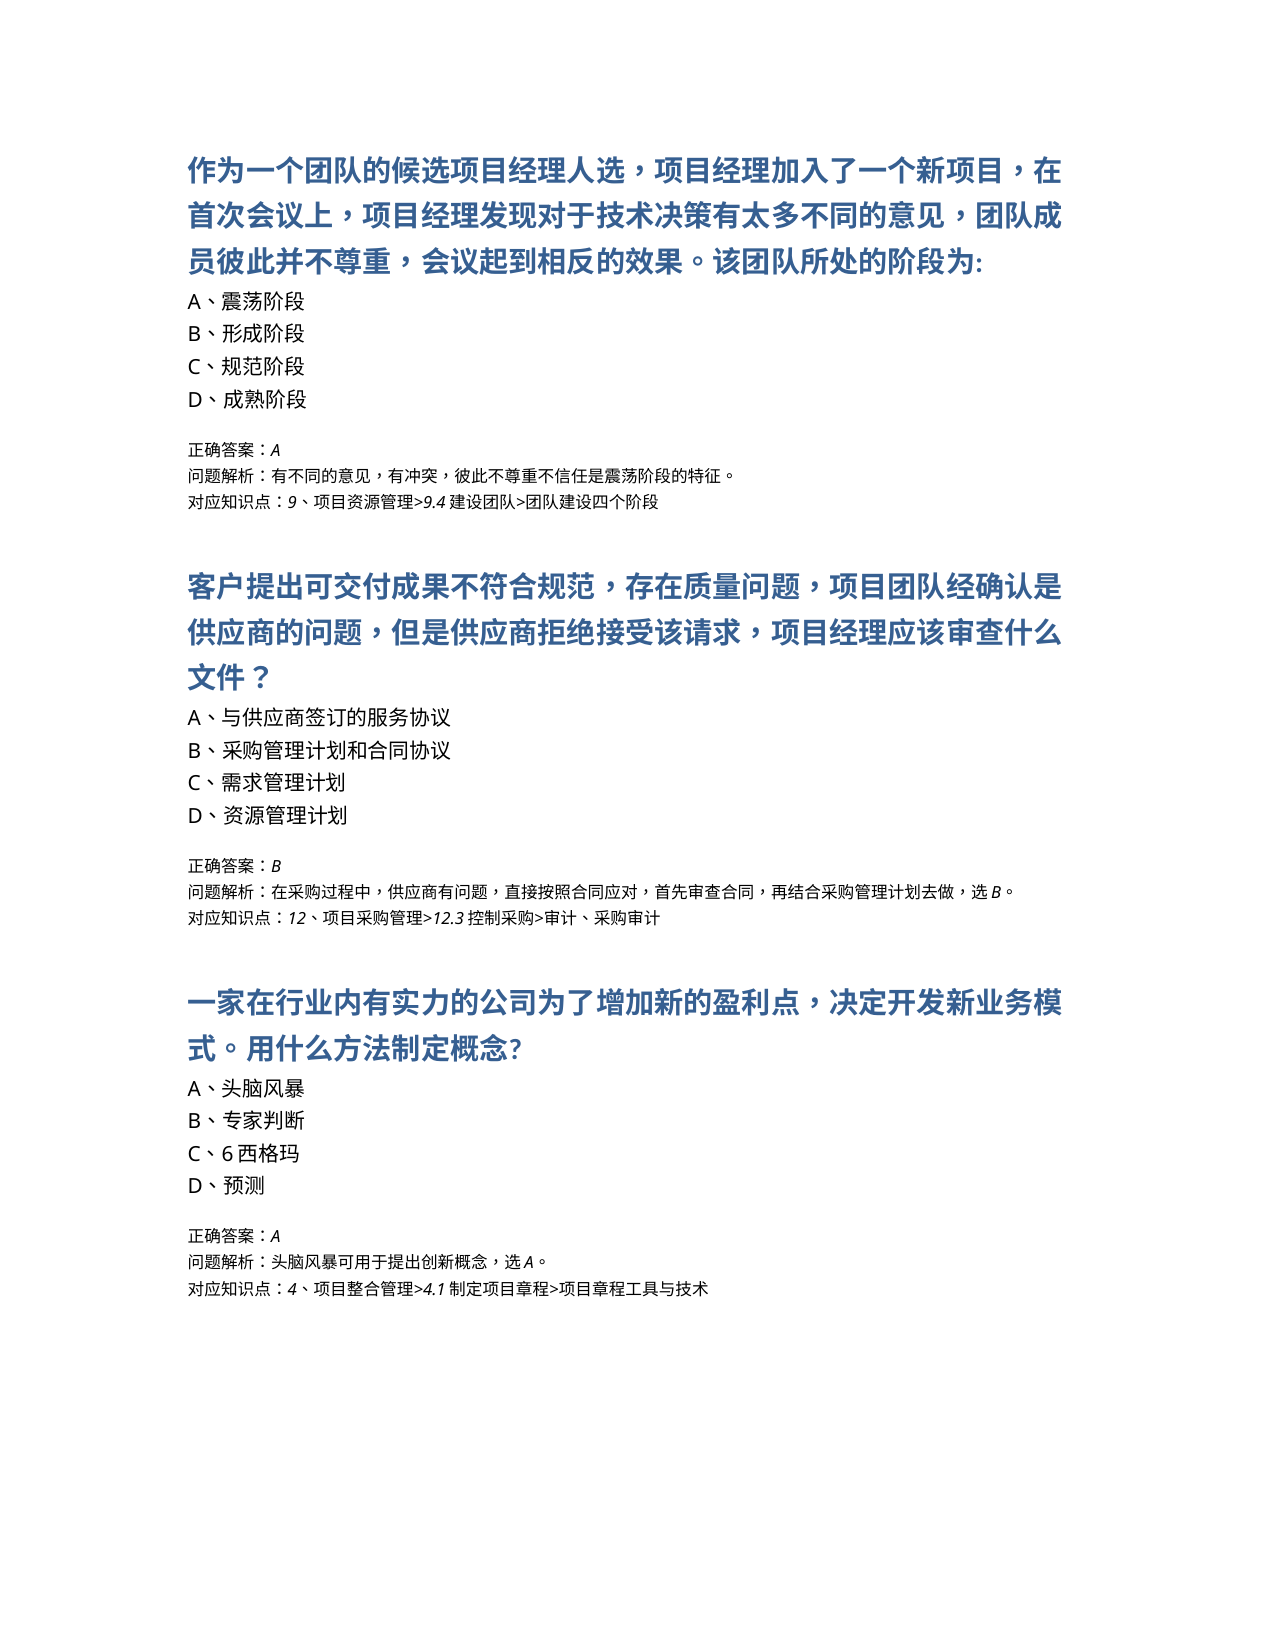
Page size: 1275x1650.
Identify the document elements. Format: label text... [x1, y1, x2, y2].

text A、头脑风暴 B、专家判断 C、6西格玛 D、预测 [187, 1074, 1087, 1200]
text A、与供应商签订的服务协议 B、采购管理计划和合同协议 C、需求管理计划 D、资源管理计划 [187, 703, 1087, 829]
text A、震荡阶段 B、形成阶段 C、规范阶段 D、成熟阶段 [187, 287, 1087, 413]
text 正确答案：A 问题解析：有不同的意见，有冲突，彼此不尊重不信任是震荡阶段的特征。 对应知识点：9、项目资源管理>9.4建设团队>团队建设四个阶段 [187, 438, 1087, 513]
subtitle 作为一个团队的候选项目经理人选，项目经理加入了一个新项目，在首次会议上，项目经理发现对于技术决策有太多不同的意见，团队成员彼此并不尊重，会议起到相反的效果。该团队所处的阶段为: [187, 150, 1087, 281]
text 正确答案：B 问题解析：在采购过程中，供应商有问题，直接按照合同应对，首先审查合同，再结合采购管理计划去做，选B。 对应知识点：12、项目采购管理>12.3控制采购>审计、采购审计 [187, 854, 1087, 929]
subtitle 客户提出可交付成果不符合规范，存在质量问题，项目团队经确认是供应商的问题，但是供应商拒绝接受该请求，项目经理应该审查什么文件？ [187, 566, 1087, 697]
text 正确答案：A 问题解析：头脑风暴可用于提出创新概念，选A。 对应知识点：4、项目整合管理>4.1制定项目章程>项目章程工具与技术 [187, 1225, 1087, 1300]
subtitle 一家在行业内有实力的公司为了增加新的盈利点，决定开发新业务模式。用什么方法制定概念? [187, 982, 1087, 1068]
